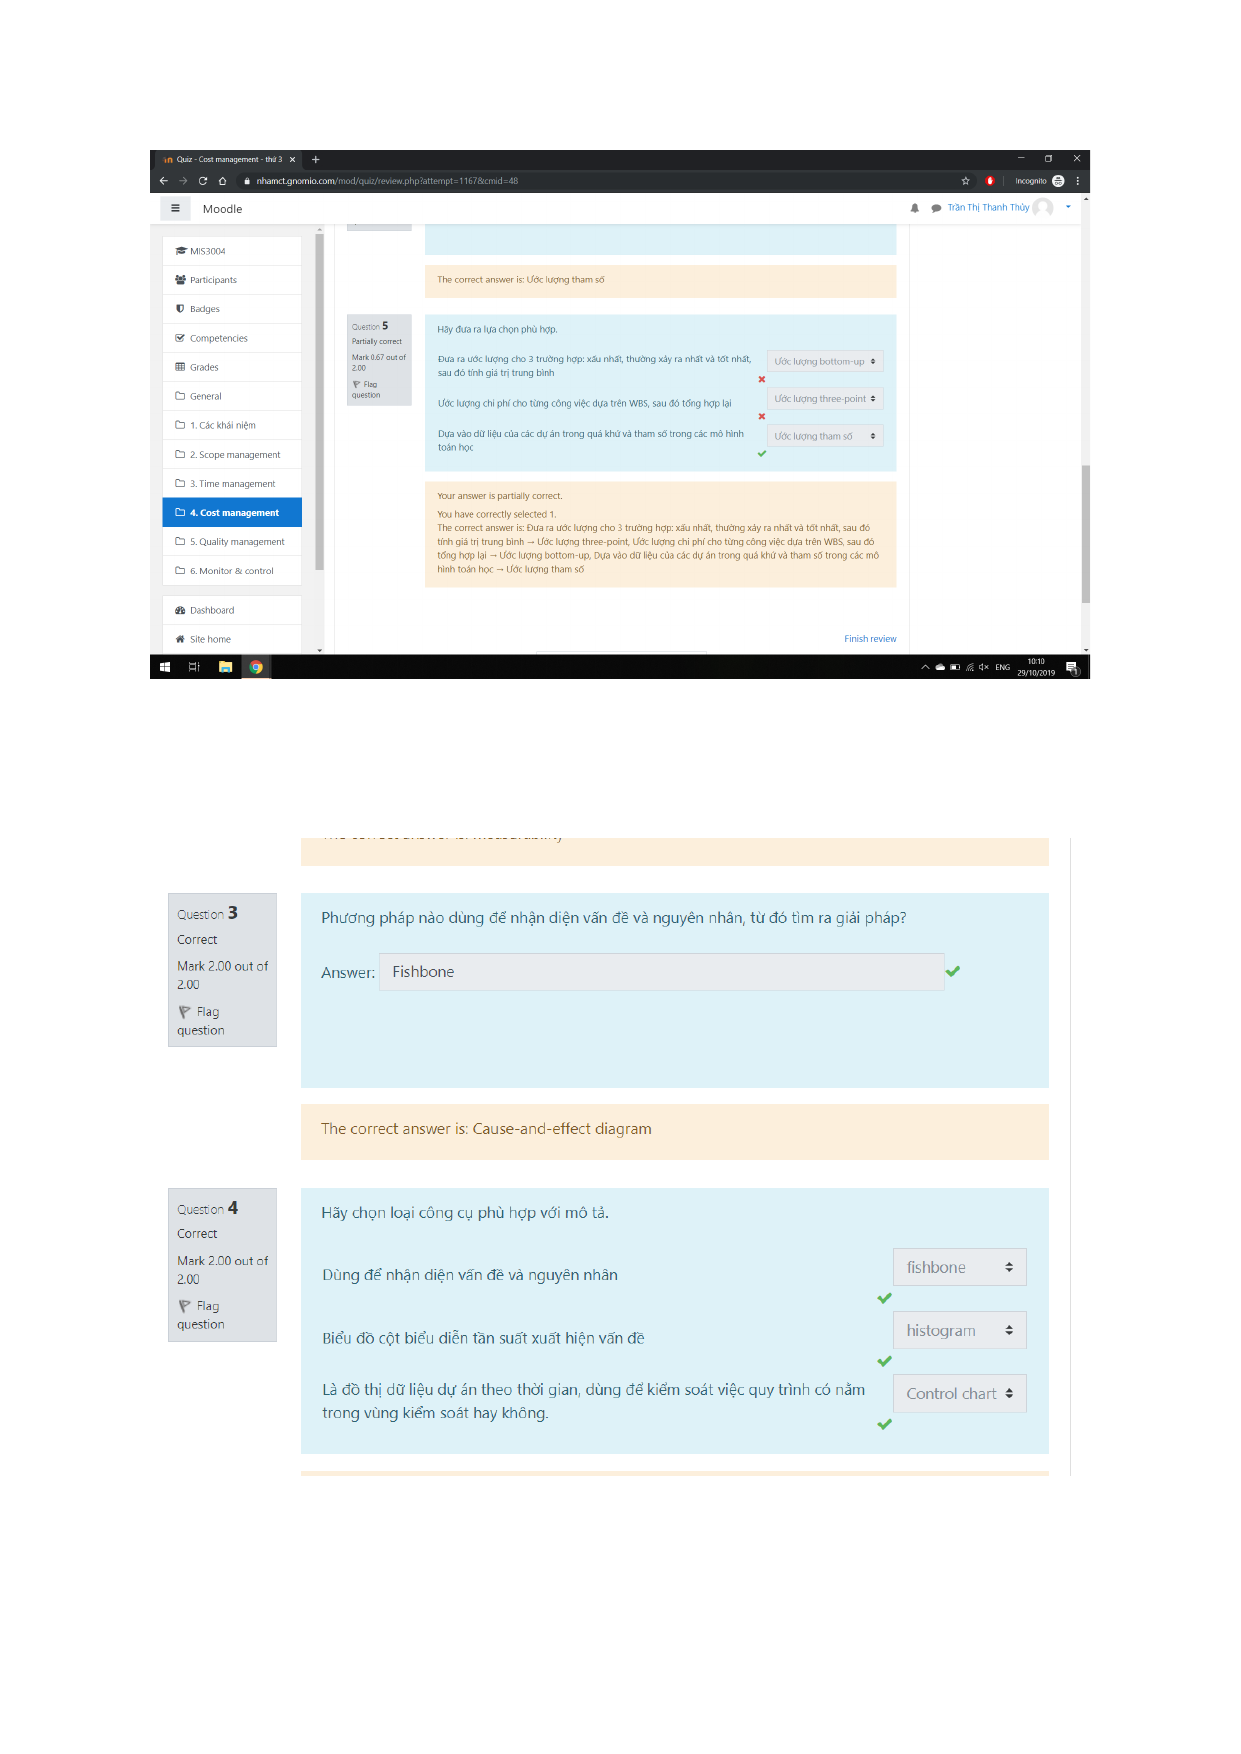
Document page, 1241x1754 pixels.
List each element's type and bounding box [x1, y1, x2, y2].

picture [150, 150, 1091, 679]
picture [150, 838, 1091, 1476]
